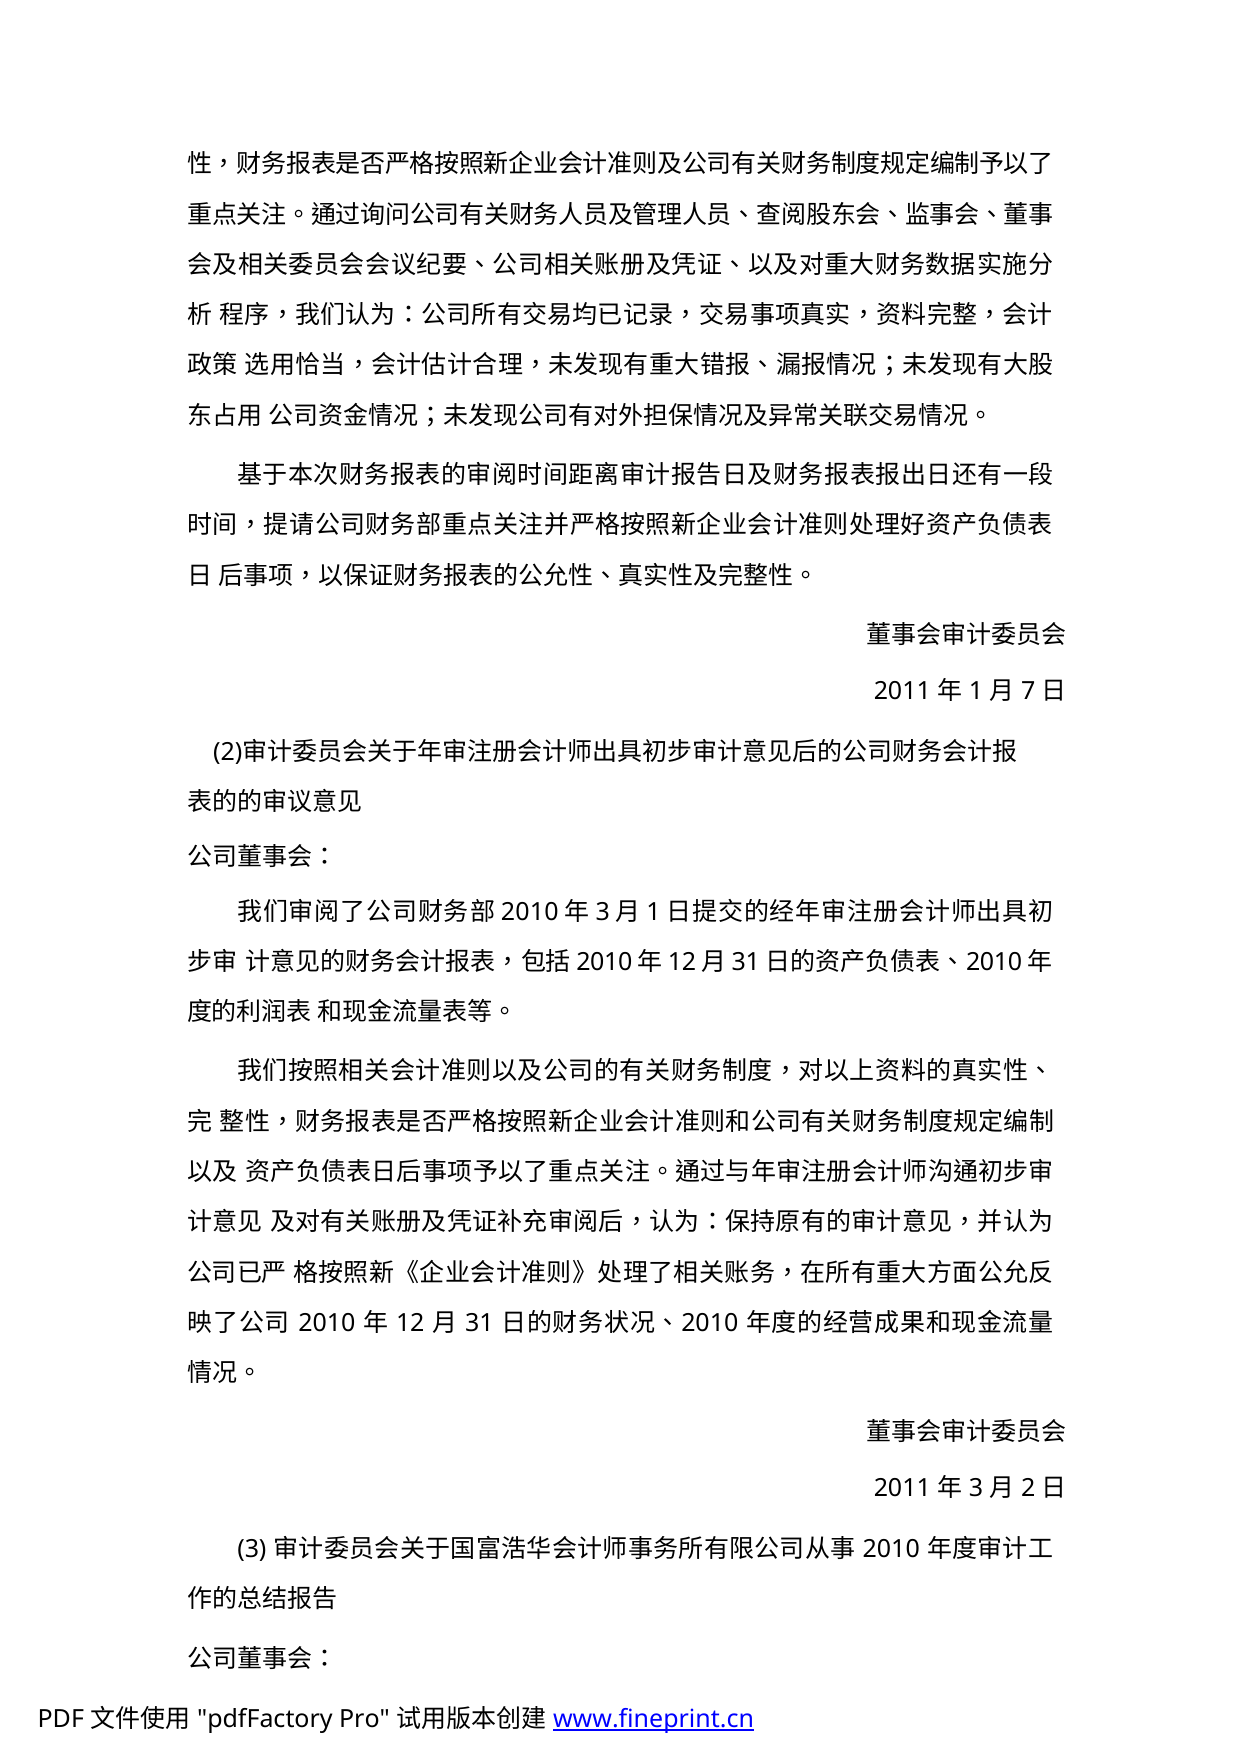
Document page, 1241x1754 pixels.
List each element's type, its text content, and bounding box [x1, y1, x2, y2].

text 公司董事会： [187, 1640, 1078, 1674]
text 公司董事会： [187, 839, 1078, 873]
text 我们按照相关会计准则以及公司的有关财务制度，对以上资料的真实性、完 整性，财务报表是否严格按照新企业会计准则和公司有关财务制度规定编制以及 资产负债表日后事项予以了重点关注。通过与年审注册会计师沟通初步审计意见 及对有关账册及凭证补充审阅后，认为：保持原有的审计意见，并认为公司已严 格按照新《企业会计准则》处理了相关账务，在所有重大方面公允反映了公司 2010 年 12 月 31 日的财务状况、2010 年度的经营成果和现金流量情况。 [187, 1053, 1054, 1389]
text 董事会审计委员会 2011 年 3 月 2 日 [853, 1414, 1066, 1504]
text 表的的审议意见 [187, 783, 1078, 817]
text (2)审计委员会关于年审注册会计师出具初步审计意见后的公司财务会计报 [187, 733, 1078, 768]
text (3) 审计委员会关于国富浩华会计师事务所有限公司从事 2010 年度审计工 作的总结报告 [187, 1531, 1054, 1615]
text 性，财务报表是否严格按照新企业会计准则及公司有关财务制度规定编制予以了 重点关注。通过询问公司有关财务人员及管理人员、查阅股东会、监事会、董事 会及相关委员会会议纪要、公司相关账册及凭证、以及对重大财务数据实施分析 程序，我们认为：公司所有交易均已记录，交易事项真实，资料完整，会计政策 选用恰当，会计估计合理，未发现有重大错报、漏报情况；未发现有大股东占用 公司资金情况；未发现公司有对外担保情况及异常关联交易情况。 [187, 146, 1054, 432]
text 基于本次财务报表的审阅时间距离审计报告日及财务报表报出日还有一段 时间，提请公司财务部重点关注并严格按照新企业会计准则处理好资产负债表日 后事项，以保证财务报表的公允性、真实性及完整性。 [187, 457, 1054, 591]
text 董事会审计委员会 2011 年 1 月 7 日 [853, 616, 1066, 706]
text 我们审阅了公司财务部2010年3月1日提交的经年审注册会计师出具初步审 计意见的财务会计报表，包括2010年12月31日的资产负债表、2010年度的利润表 和现金流量表等。 [187, 893, 1054, 1028]
